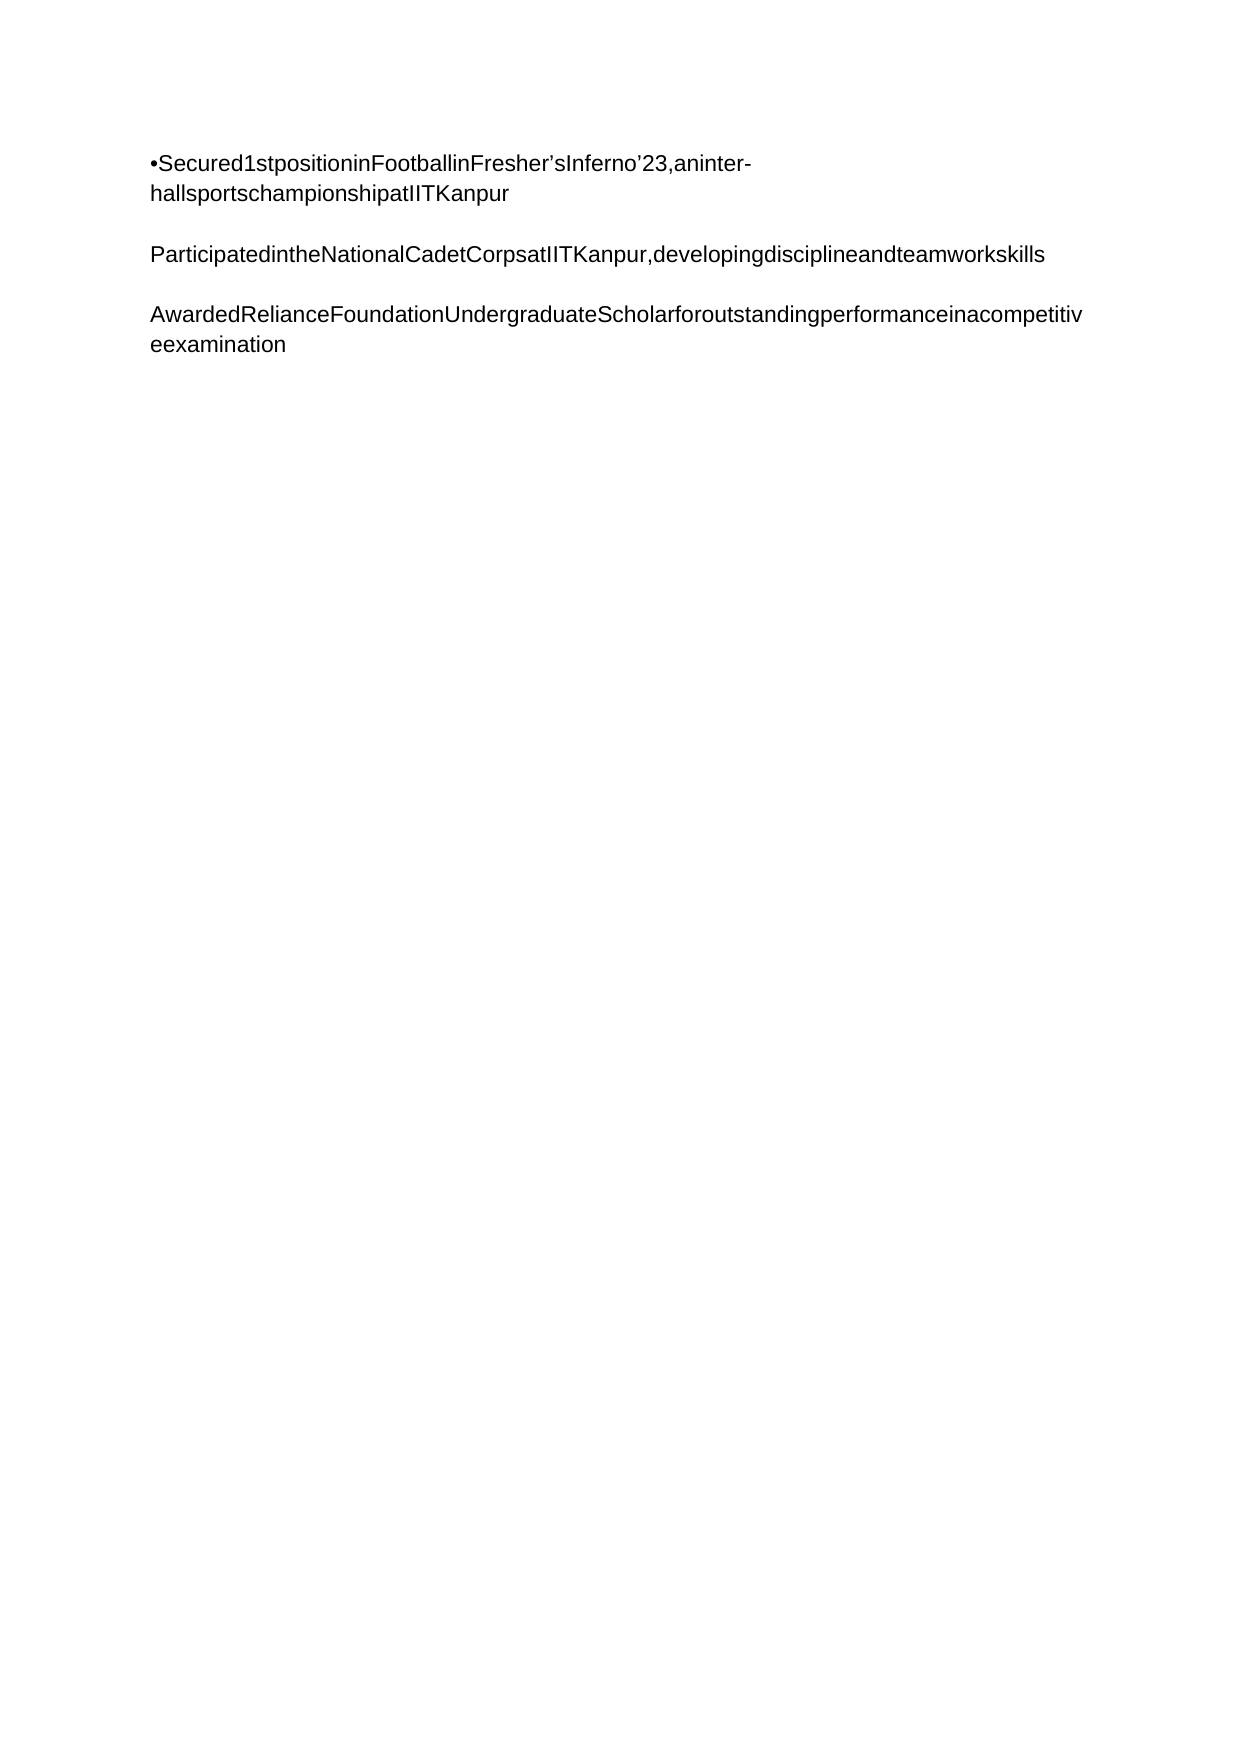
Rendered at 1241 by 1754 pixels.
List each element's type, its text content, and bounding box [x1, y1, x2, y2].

text ParticipatedintheNationalCadetCorpsatIITKanpur,developingdisciplineandteamworkskills [150, 241, 1090, 267]
text AwardedRelianceFoundationUndergraduateScholarforoutstandingperformanceinacompetitiveexamination [150, 301, 1090, 358]
text •Secured1stpositioninFootballinFresher’sInferno’23,aninter-hallsportschampionshipatIITKanpur [150, 150, 1090, 207]
